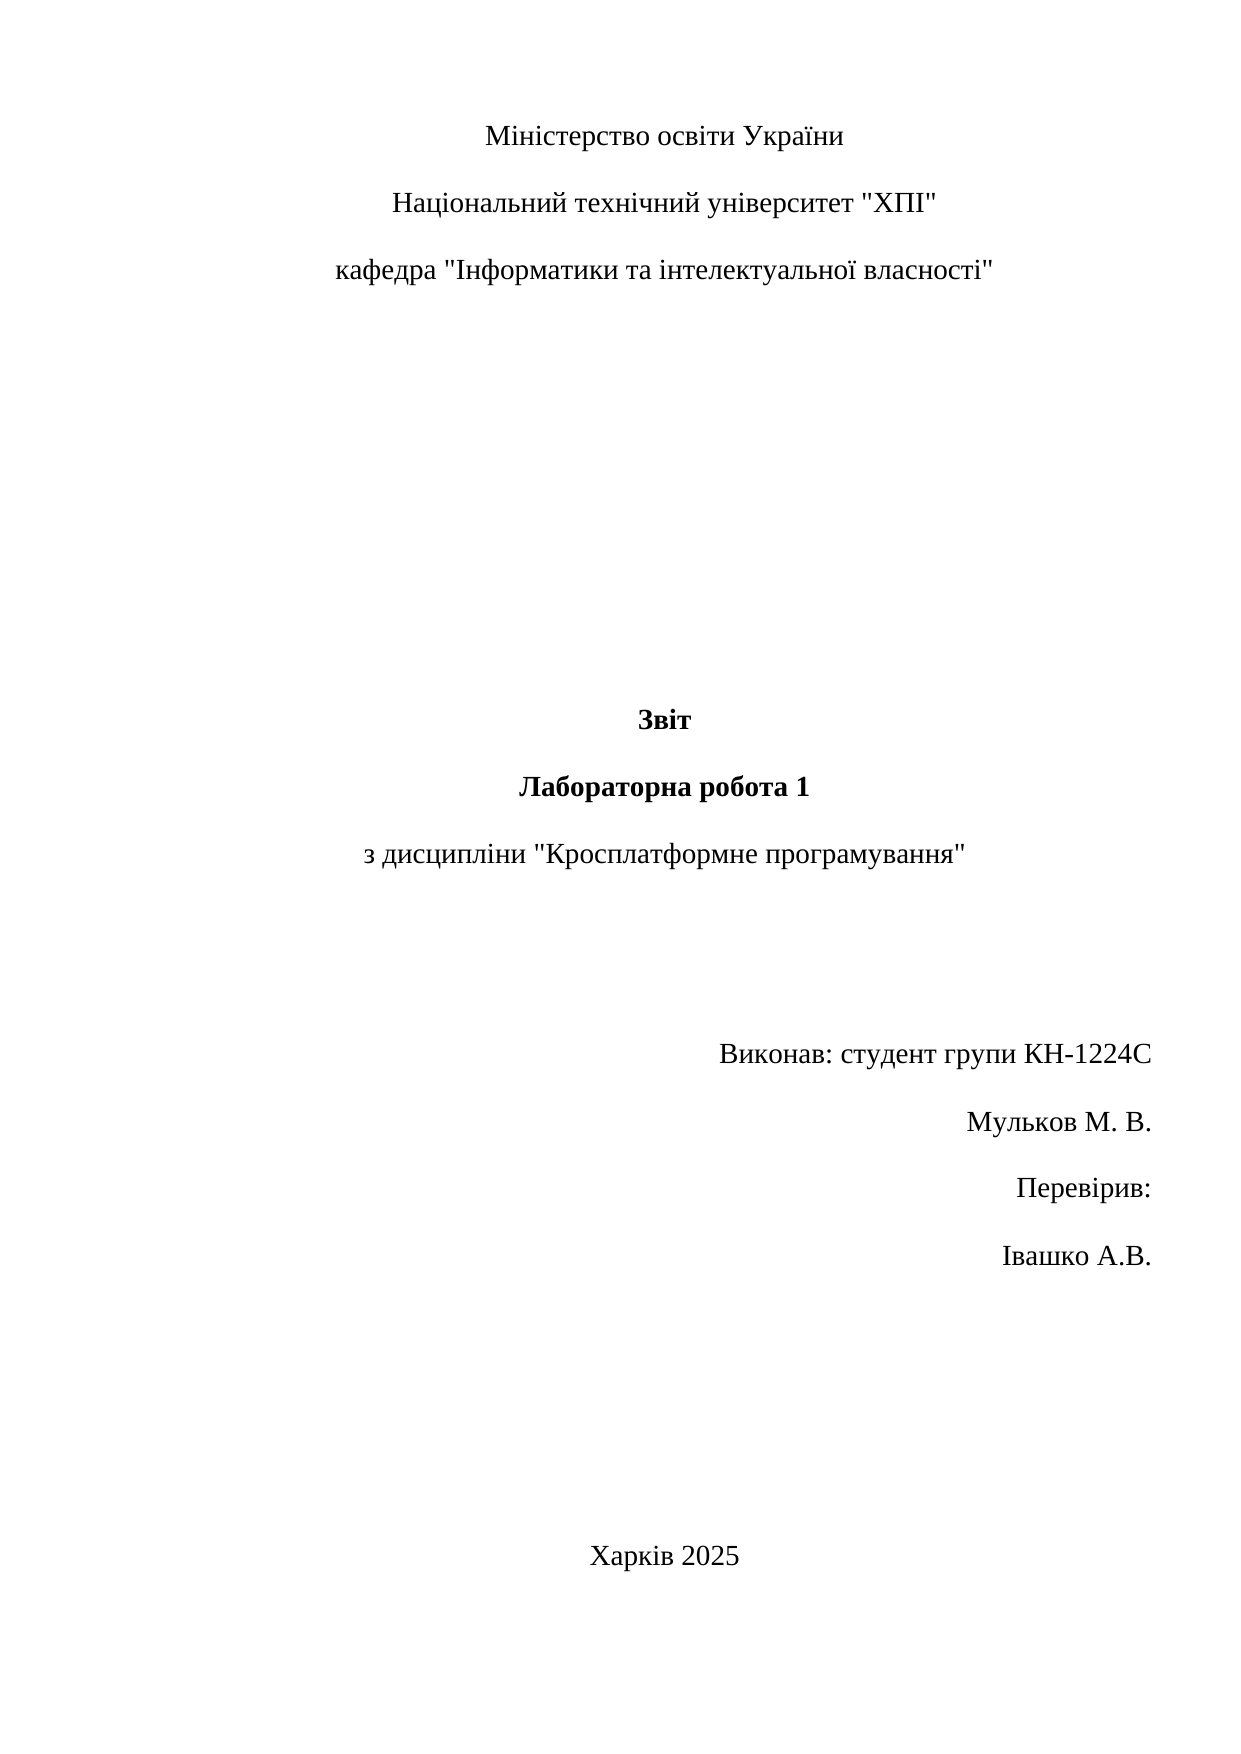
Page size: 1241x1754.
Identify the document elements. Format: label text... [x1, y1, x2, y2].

text Звіт [177, 702, 1152, 736]
text Лабораторна робота 1 [177, 769, 1152, 803]
text Харків 2025 [177, 1538, 1152, 1571]
text Виконав: студент групи КН-1224С [177, 1037, 1152, 1070]
text Мульков М. В. [177, 1104, 1152, 1137]
text з дисципліни "Кросплатформне програмування" [177, 836, 1152, 870]
text Національний технічний університет "ХПІ" [177, 185, 1152, 219]
text Міністерство освіти України [177, 118, 1152, 152]
text Перевірив: [177, 1171, 1152, 1204]
text кафедра "Інформатики та інтелектуальної власності" [177, 252, 1152, 286]
text Івашко А.В. [177, 1238, 1152, 1271]
